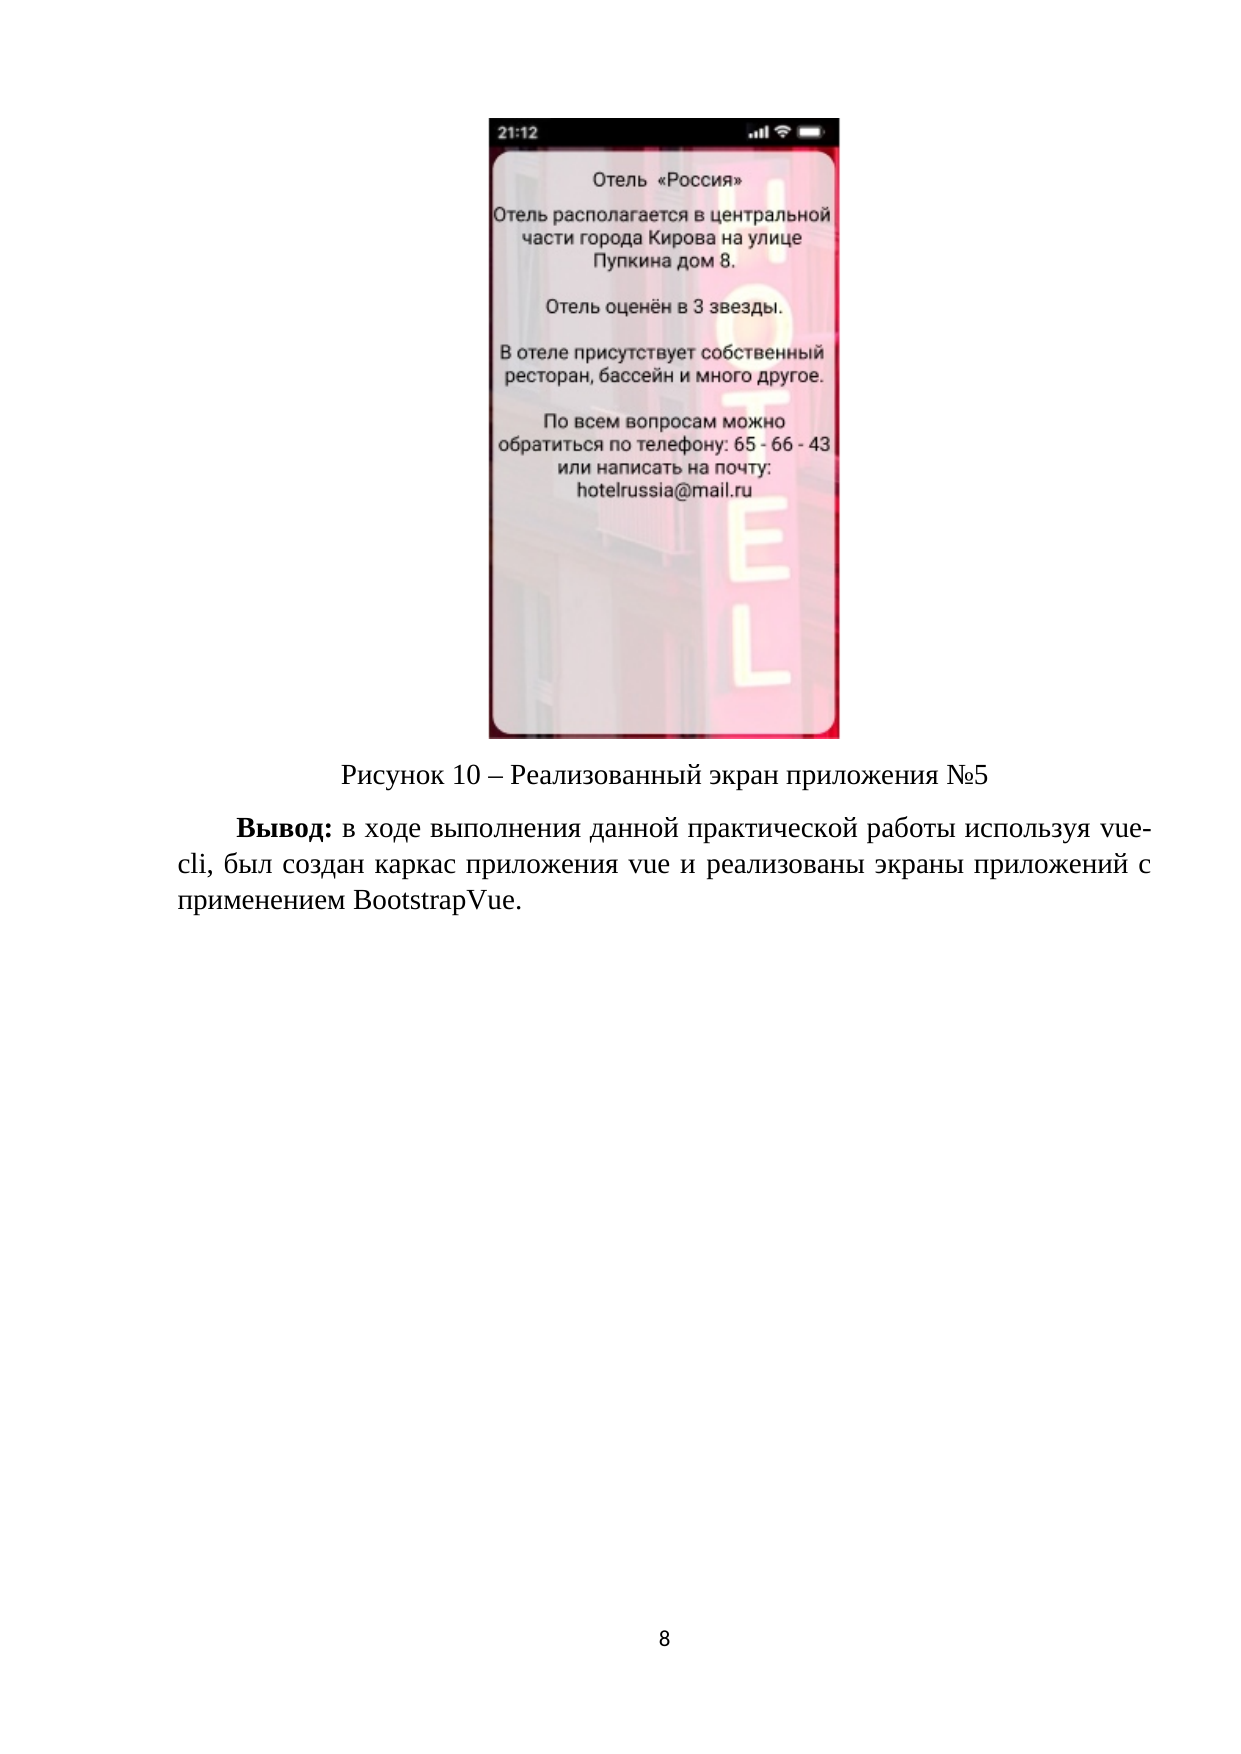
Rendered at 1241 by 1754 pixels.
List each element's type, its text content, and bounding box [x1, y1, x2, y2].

picture [488, 118, 841, 739]
text Вывод: в ходе выполнения данной практической работы используя vue-cli, был создан каркас приложения vue и реализованы экраны приложений с применением BootstrapVue. [177, 810, 1152, 916]
text Рисунок 10 – Реализованный экран приложения №5 [177, 757, 1152, 791]
